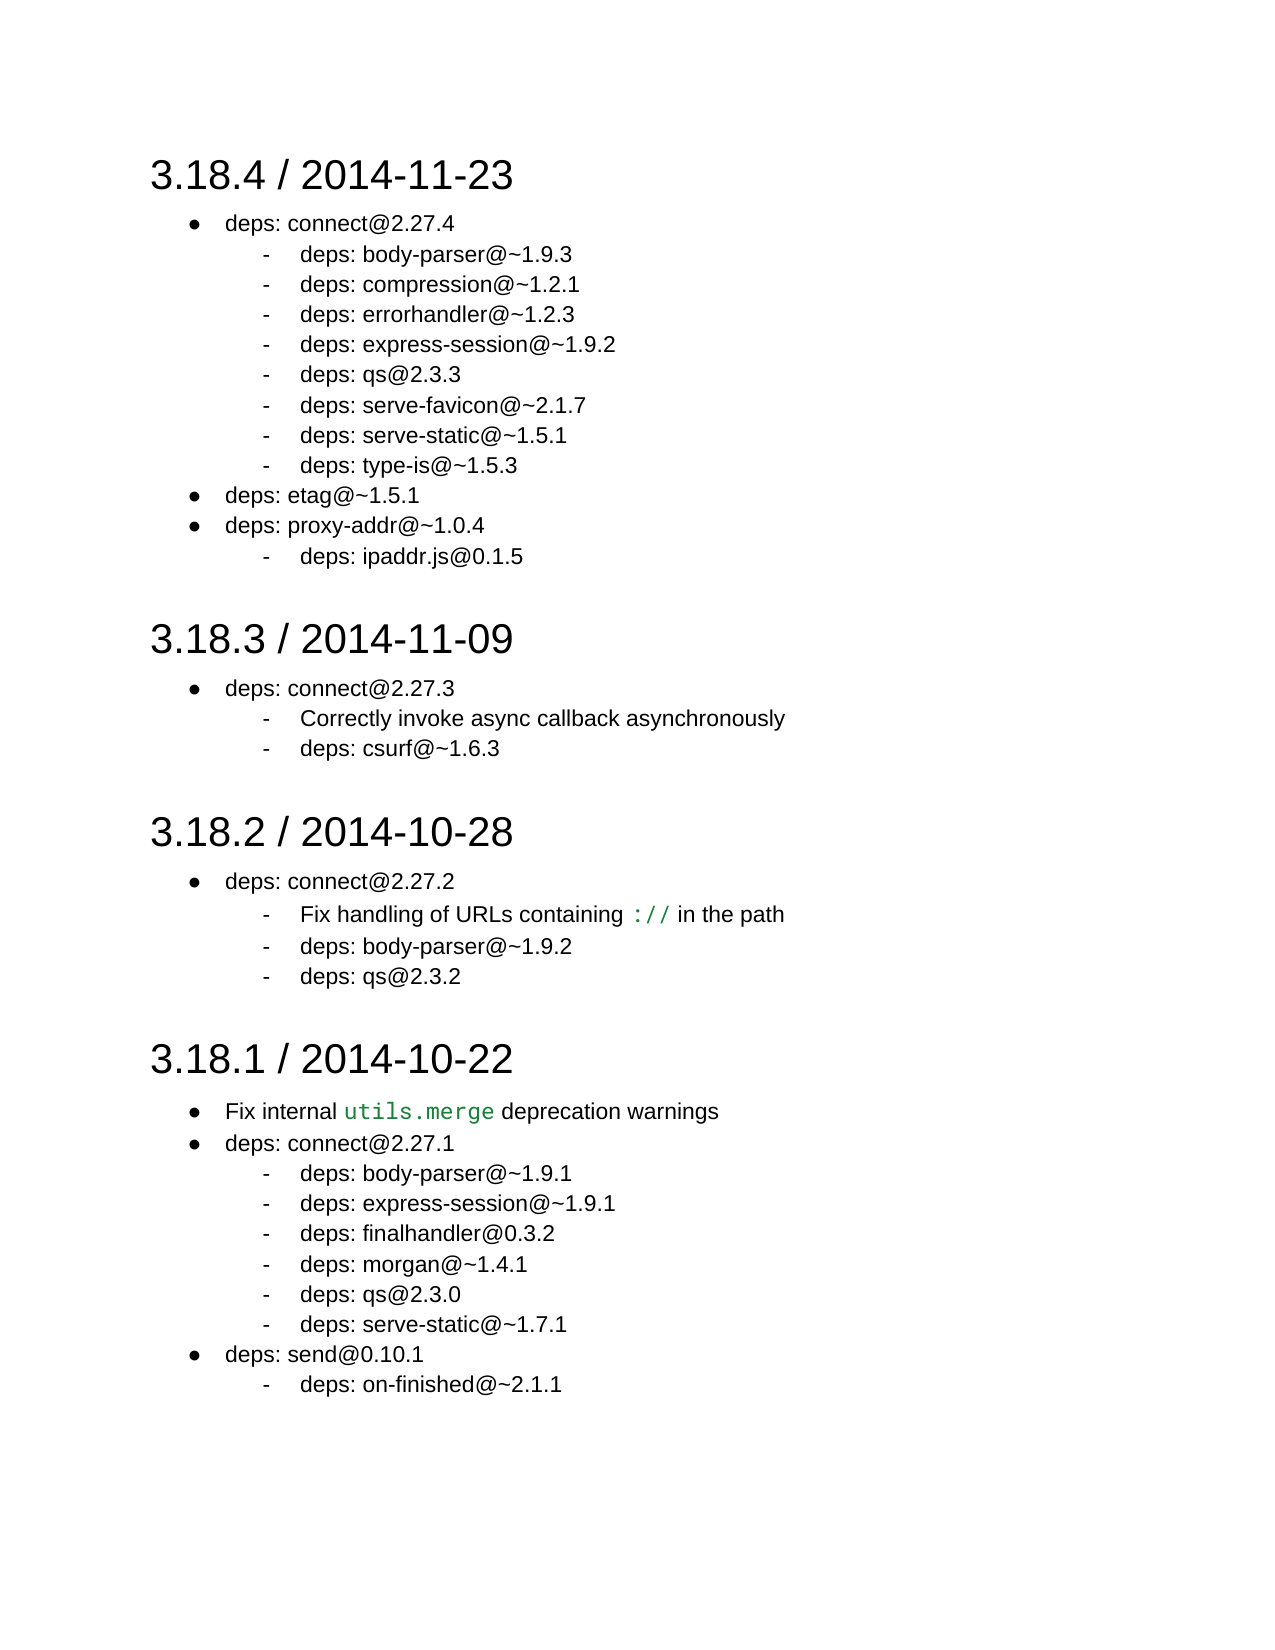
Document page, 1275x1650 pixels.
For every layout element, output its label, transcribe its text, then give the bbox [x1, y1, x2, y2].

list deps: proxy-addr@~1.0.4 [187, 512, 1125, 539]
list deps: ipaddr.js@0.1.5 [262, 543, 1125, 569]
list Correctly invoke async callback asynchronously [262, 705, 1125, 732]
list deps: connect@2.27.2 [187, 868, 1125, 894]
list deps: express-session@~1.9.1 [262, 1190, 1125, 1217]
list deps: errorhandler@~1.2.3 [262, 301, 1125, 327]
list Fix internal utils.merge deprecation warnings [187, 1095, 1125, 1125]
list deps: morgan@~1.4.1 [262, 1251, 1125, 1277]
list deps: qs@2.3.3 [262, 361, 1125, 388]
list deps: connect@2.27.3 [187, 675, 1125, 701]
list deps: csurf@~1.6.3 [262, 735, 1125, 762]
list deps: serve-static@~1.7.1 [262, 1311, 1125, 1337]
list deps: qs@2.3.0 [262, 1281, 1125, 1307]
list deps: serve-static@~1.5.1 [262, 422, 1125, 448]
subtitle 3.18.1 / 2014-10-22 [150, 1035, 1125, 1083]
list deps: etag@~1.5.1 [187, 482, 1125, 509]
subtitle 3.18.2 / 2014-10-28 [150, 807, 1125, 855]
list deps: send@0.10.1 [187, 1341, 1125, 1368]
list deps: finalhandler@0.3.2 [262, 1220, 1125, 1247]
list deps: compression@~1.2.1 [262, 271, 1125, 297]
list deps: express-session@~1.9.2 [262, 331, 1125, 358]
subtitle 3.18.4 / 2014-11-23 [150, 150, 1125, 198]
list deps: body-parser@~1.9.3 [262, 241, 1125, 267]
subtitle 3.18.3 / 2014-11-09 [150, 614, 1125, 662]
list Fix handling of URLs containing :// in the path [262, 898, 1125, 928]
list deps: on-finished@~2.1.1 [262, 1371, 1125, 1398]
list deps: body-parser@~1.9.2 [262, 933, 1125, 959]
list deps: body-parser@~1.9.1 [262, 1160, 1125, 1186]
list deps: qs@2.3.2 [262, 963, 1125, 989]
list deps: serve-favicon@~2.1.7 [262, 392, 1125, 418]
list deps: connect@2.27.4 [187, 210, 1125, 237]
list deps: connect@2.27.1 [187, 1130, 1125, 1156]
list deps: type-is@~1.5.3 [262, 452, 1125, 478]
